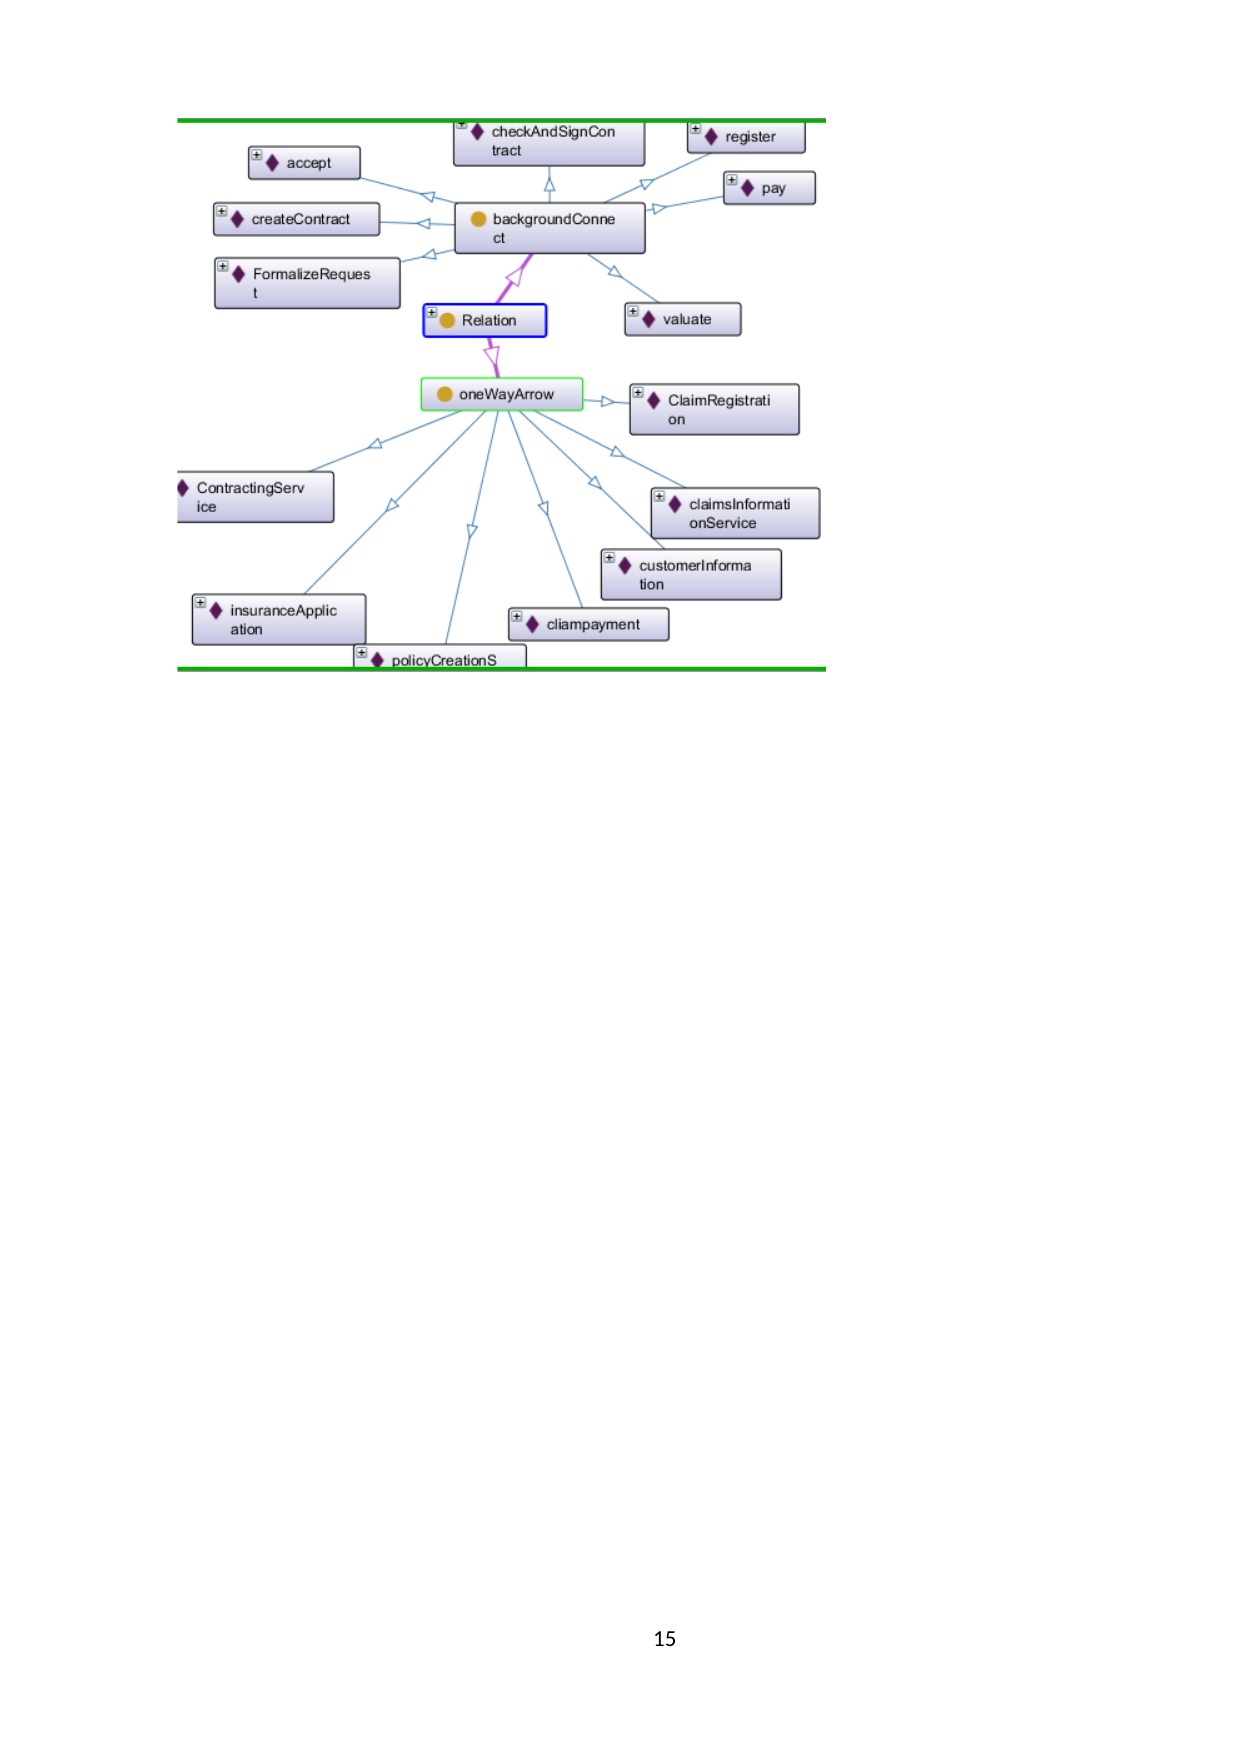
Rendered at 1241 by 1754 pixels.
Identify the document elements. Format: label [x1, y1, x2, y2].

picture [177, 118, 826, 677]
